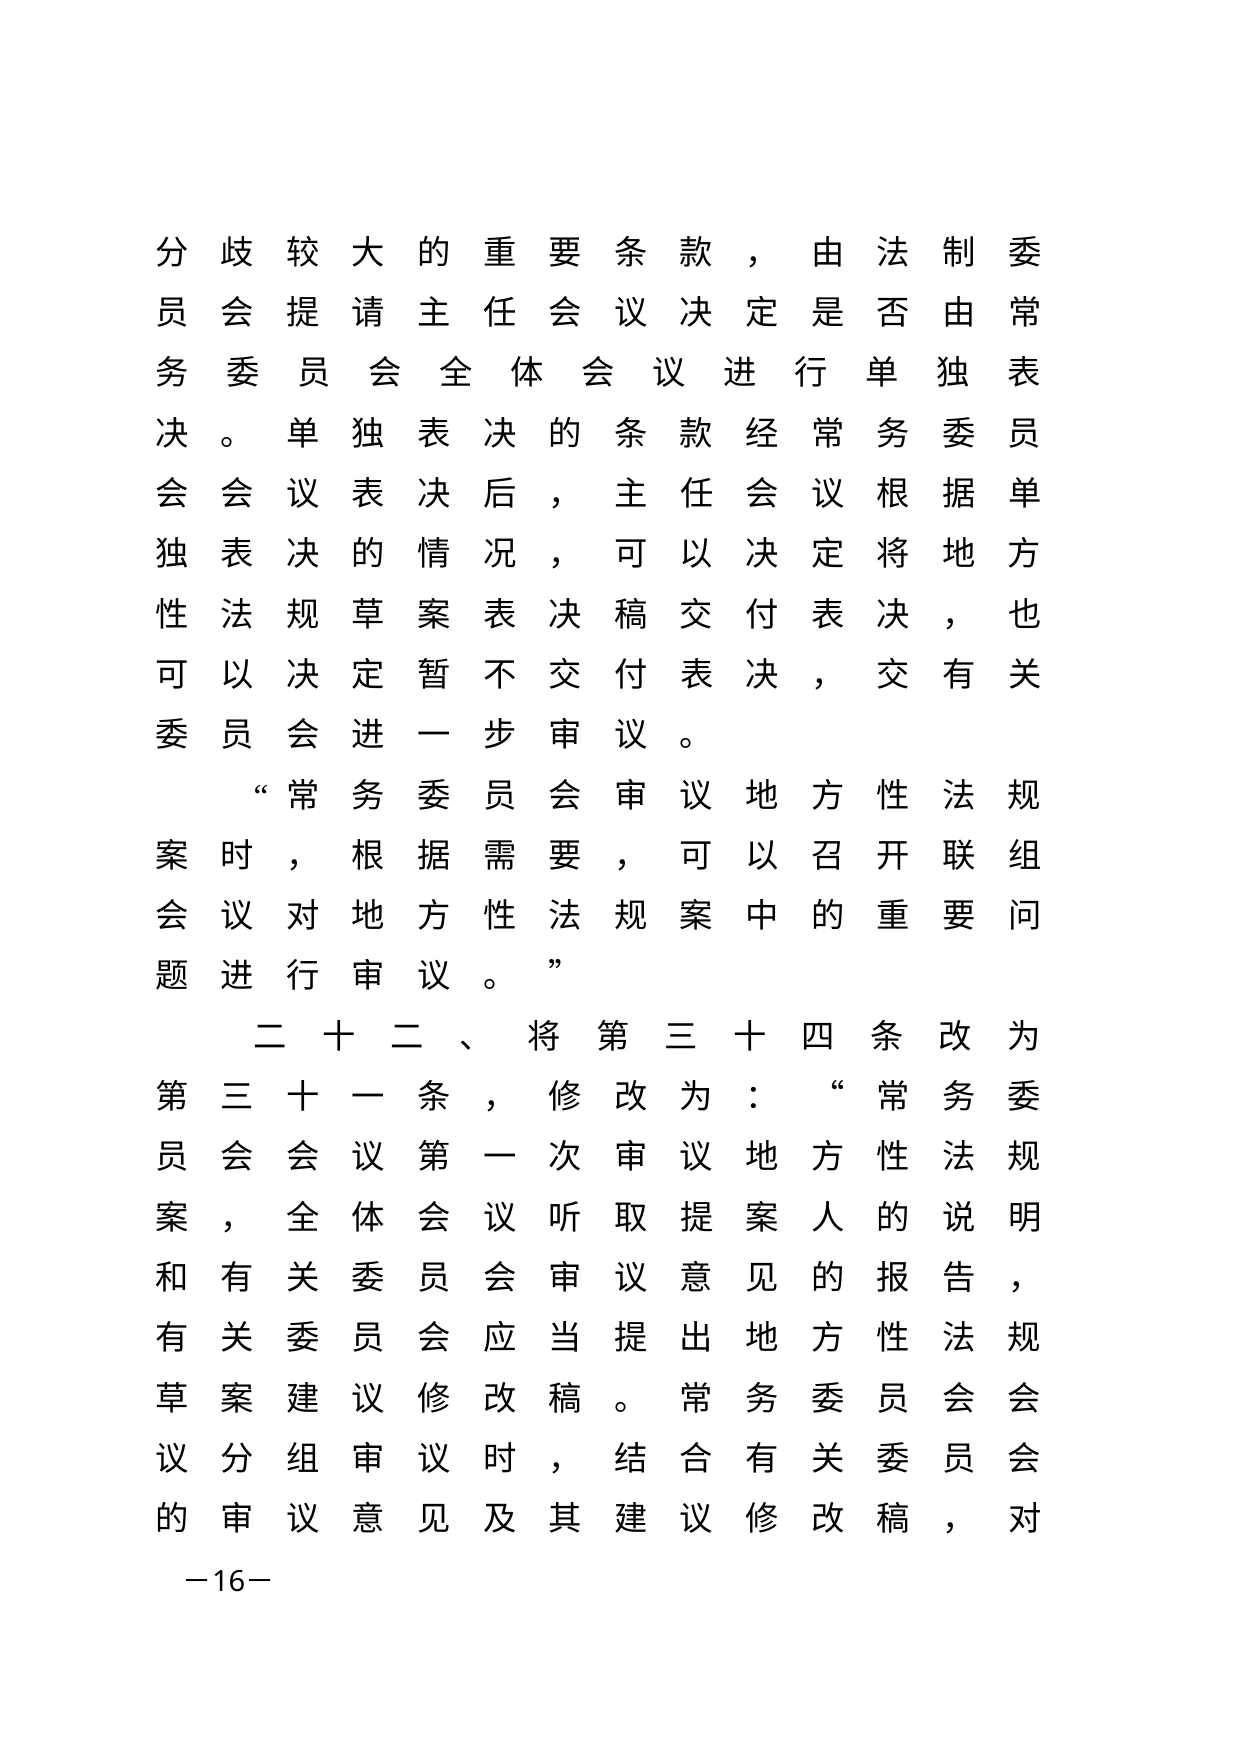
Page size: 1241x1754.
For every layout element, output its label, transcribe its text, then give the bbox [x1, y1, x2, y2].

list “常务委员会审议地方性法规案时，根据需要，可以召开联组会议对地方性法规案中的重要问题进行审议。” [155, 762, 1073, 1003]
list “对地方性法规案中个别意见分歧较大的重要条款，由法制委员会提请主任会议决定是否由常务委员会全体会议进行单独表决。单独表决的条款经常务委员会会议表决后，主任会议根据单独表决的情况，可以决定将地方性法规草案表决稿交付表决，也可以决定暂不交付表决，交有关委员会进一步审议。 [155, 219, 1073, 762]
